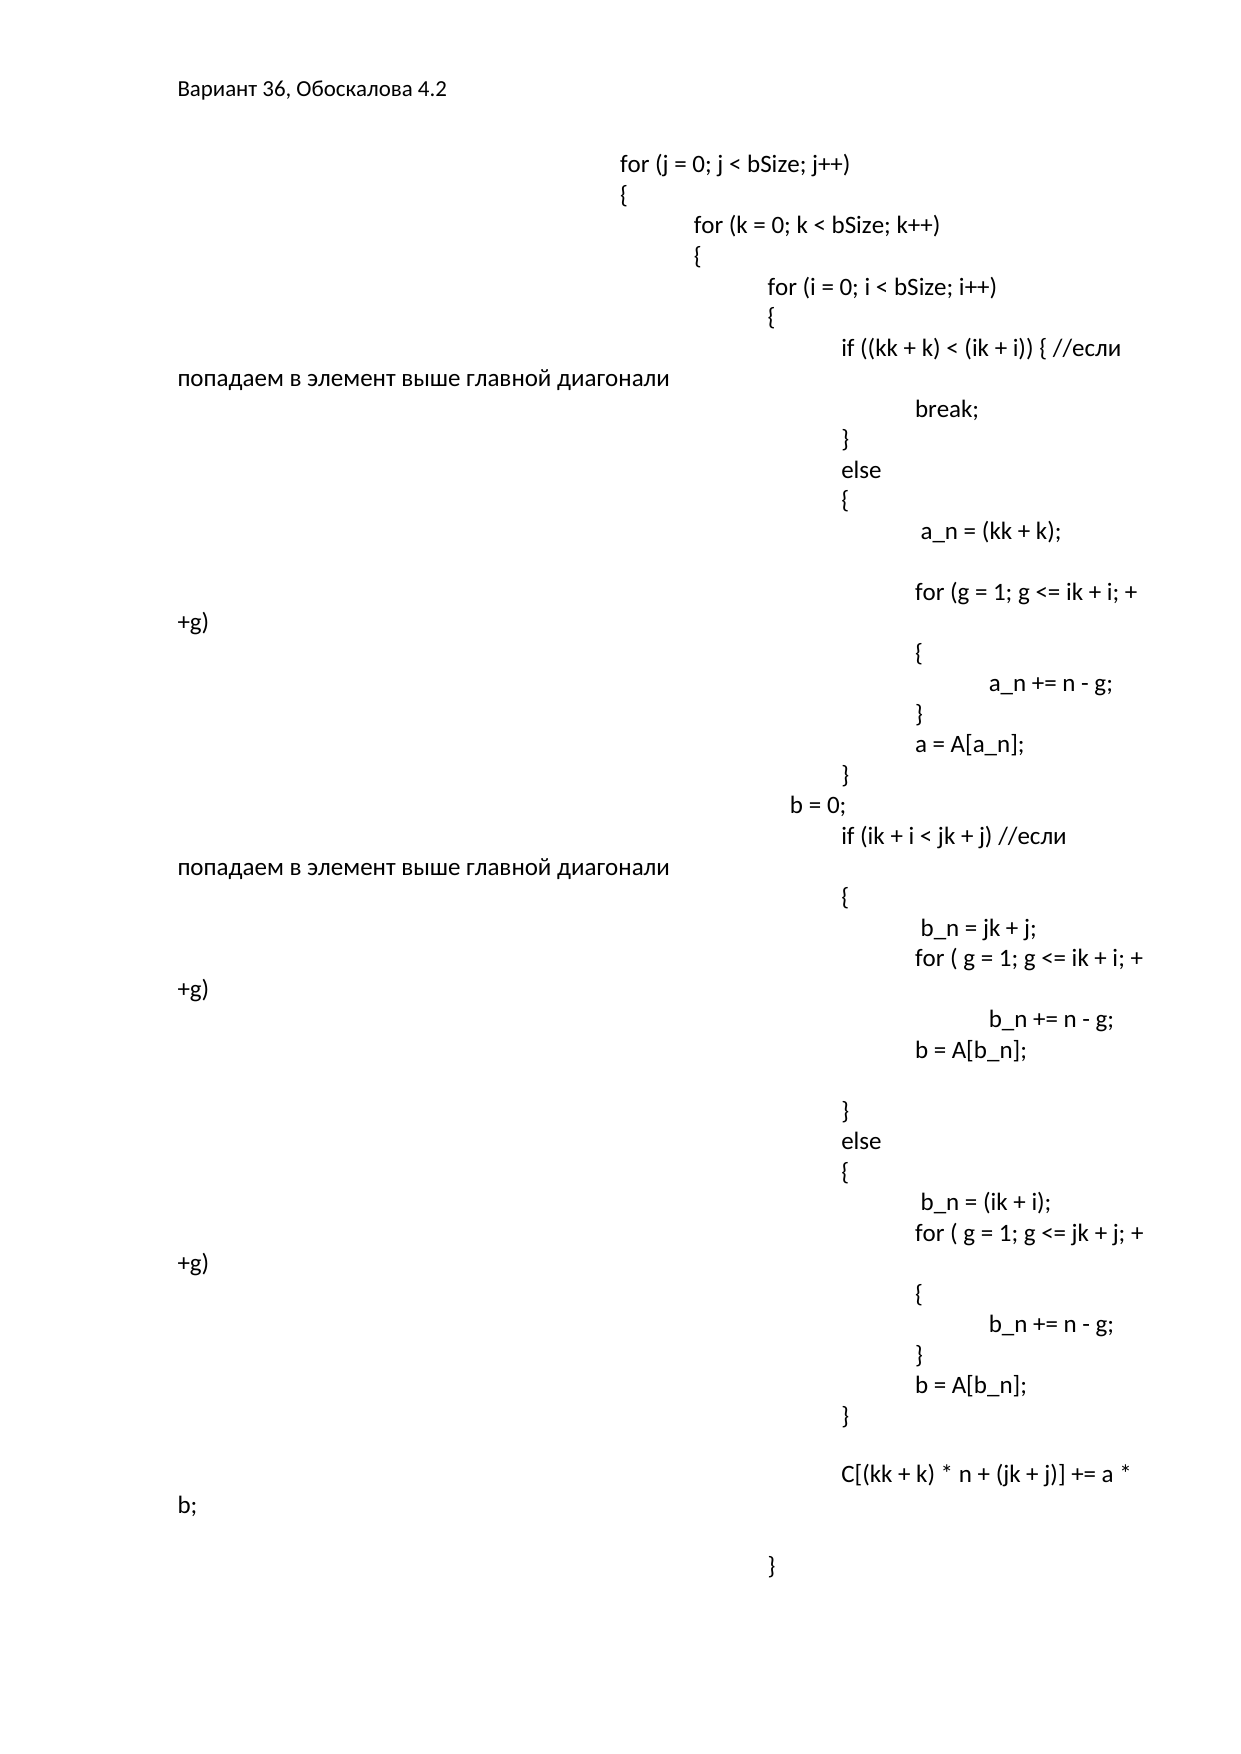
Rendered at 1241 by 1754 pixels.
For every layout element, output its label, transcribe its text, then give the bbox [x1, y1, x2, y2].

text for ( g = 1; g <= jk + j; ++g) [177, 1217, 1152, 1278]
text { [177, 1278, 1152, 1308]
text } [177, 698, 1152, 728]
text a = A[a_n]; [177, 728, 1152, 759]
text for (k = 0; k < bSize; k++) [177, 210, 1152, 240]
text for (j = 0; j < bSize; j++) [177, 149, 1152, 179]
text for (i = 0; i < bSize; i++) [177, 271, 1152, 301]
text b = A[b_n]; [177, 1034, 1152, 1064]
text { [177, 881, 1152, 912]
text { [177, 1156, 1152, 1186]
text b = 0; [177, 789, 1152, 820]
text b = A[b_n]; [177, 1369, 1152, 1400]
text } [177, 1550, 1152, 1581]
text { [177, 179, 1152, 210]
text } [177, 759, 1152, 789]
text b_n += n - g; [177, 1308, 1152, 1339]
text { [177, 484, 1152, 515]
text { [177, 637, 1152, 667]
text a_n += n - g; [177, 667, 1152, 698]
text b_n = (ik + i); [177, 1186, 1152, 1217]
text else [177, 454, 1152, 484]
text { [177, 240, 1152, 271]
text b_n = jk + j; [177, 912, 1152, 942]
text b_n += n - g; [177, 1003, 1152, 1034]
text { [177, 301, 1152, 332]
text } [177, 1095, 1152, 1125]
text if (ik + i < jk + j) //если попадаем в элемент выше главной диагонали [177, 820, 1152, 881]
text if ((kk + k) < (ik + i)) { //если попадаем в элемент выше главной диагонали [177, 332, 1152, 393]
text for ( g = 1; g <= ik + i; ++g) [177, 942, 1152, 1003]
text break; [177, 393, 1152, 423]
text } [177, 423, 1152, 454]
text else [177, 1125, 1152, 1156]
text } [177, 1339, 1152, 1369]
text for (g = 1; g <= ik + i; ++g) [177, 576, 1152, 637]
text } [177, 1400, 1152, 1431]
text a_n = (kk + k); [177, 515, 1152, 545]
text C[(kk + k) * n + (jk + j)] += a * b; [177, 1458, 1152, 1519]
